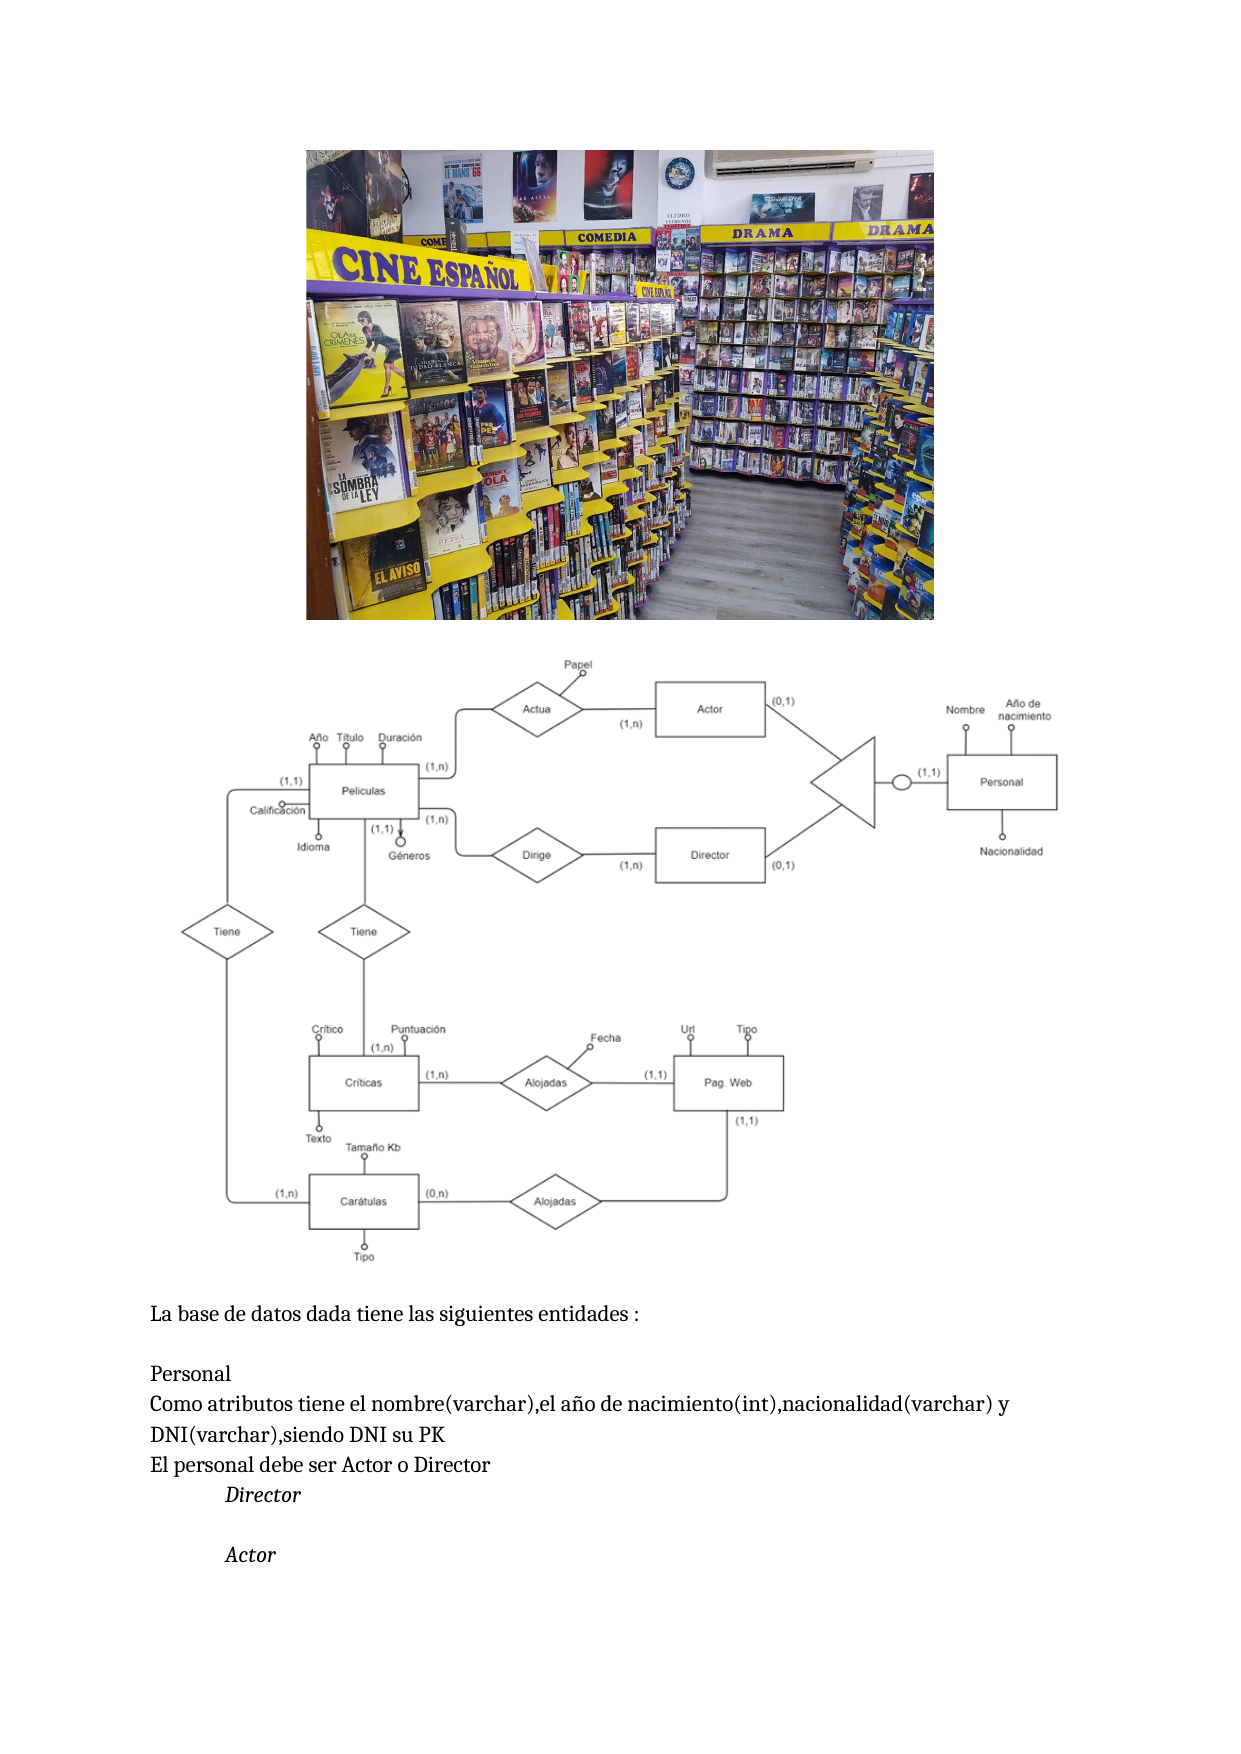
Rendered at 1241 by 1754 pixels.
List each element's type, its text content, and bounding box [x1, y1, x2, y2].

picture [150, 623, 1091, 1297]
picture [306, 150, 934, 620]
text Como atributos tiene el nombre(varchar),el año de nacimiento(int),nacionalidad(varchar) y DNI(varchar),siendo DNI su PK [150, 1391, 1090, 1448]
text El personal debe ser Actor o Director [150, 1452, 1090, 1478]
text Director [225, 1482, 1090, 1508]
text La base de datos dada tiene las siguientes entidades : [150, 1301, 1090, 1327]
text Actor [225, 1542, 1090, 1569]
text Personal [150, 1361, 1090, 1387]
